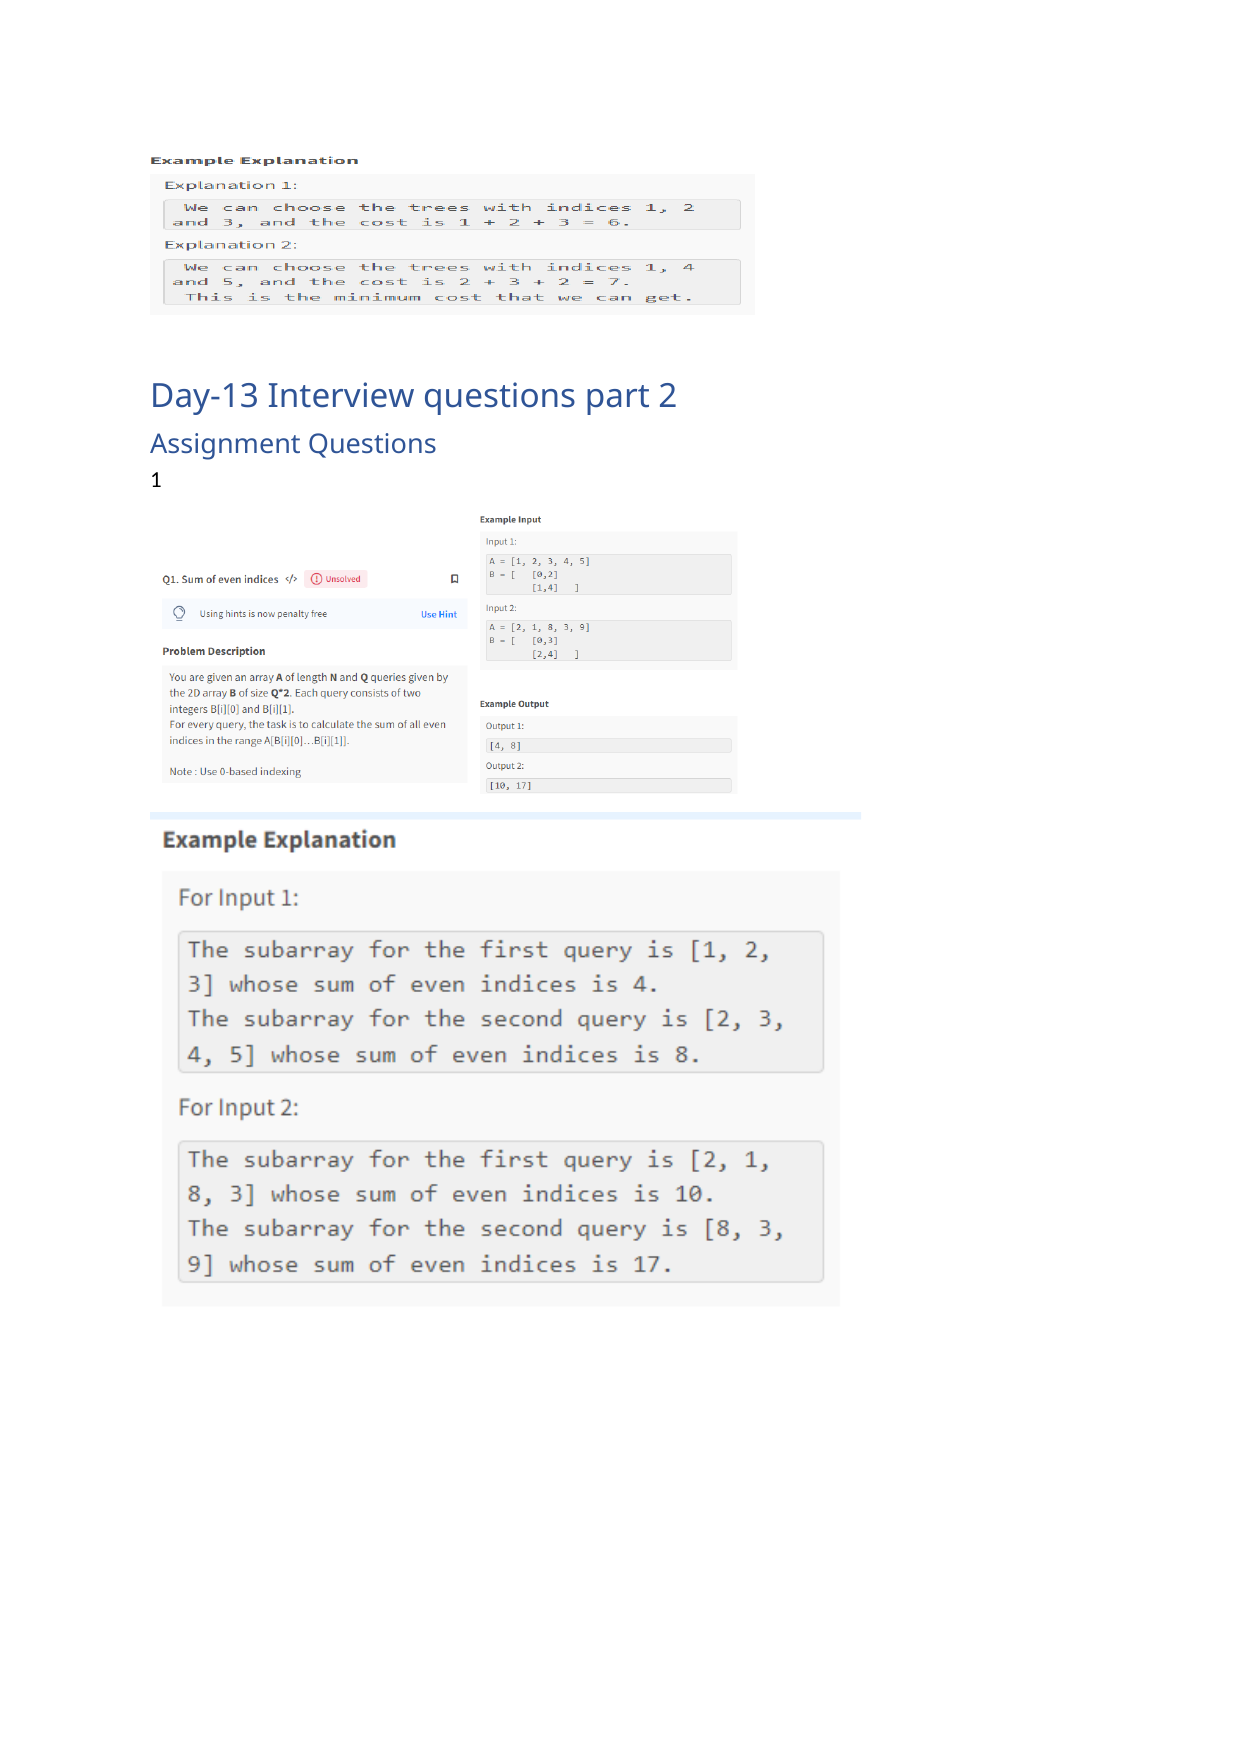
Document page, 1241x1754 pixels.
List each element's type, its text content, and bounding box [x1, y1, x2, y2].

subtitle Assignment Questions [150, 425, 1090, 462]
picture [150, 812, 862, 1352]
picture [150, 511, 742, 794]
picture [150, 150, 767, 345]
subtitle Day-13 Interview questions part 2 [150, 372, 1090, 417]
text 1 [150, 465, 1090, 493]
